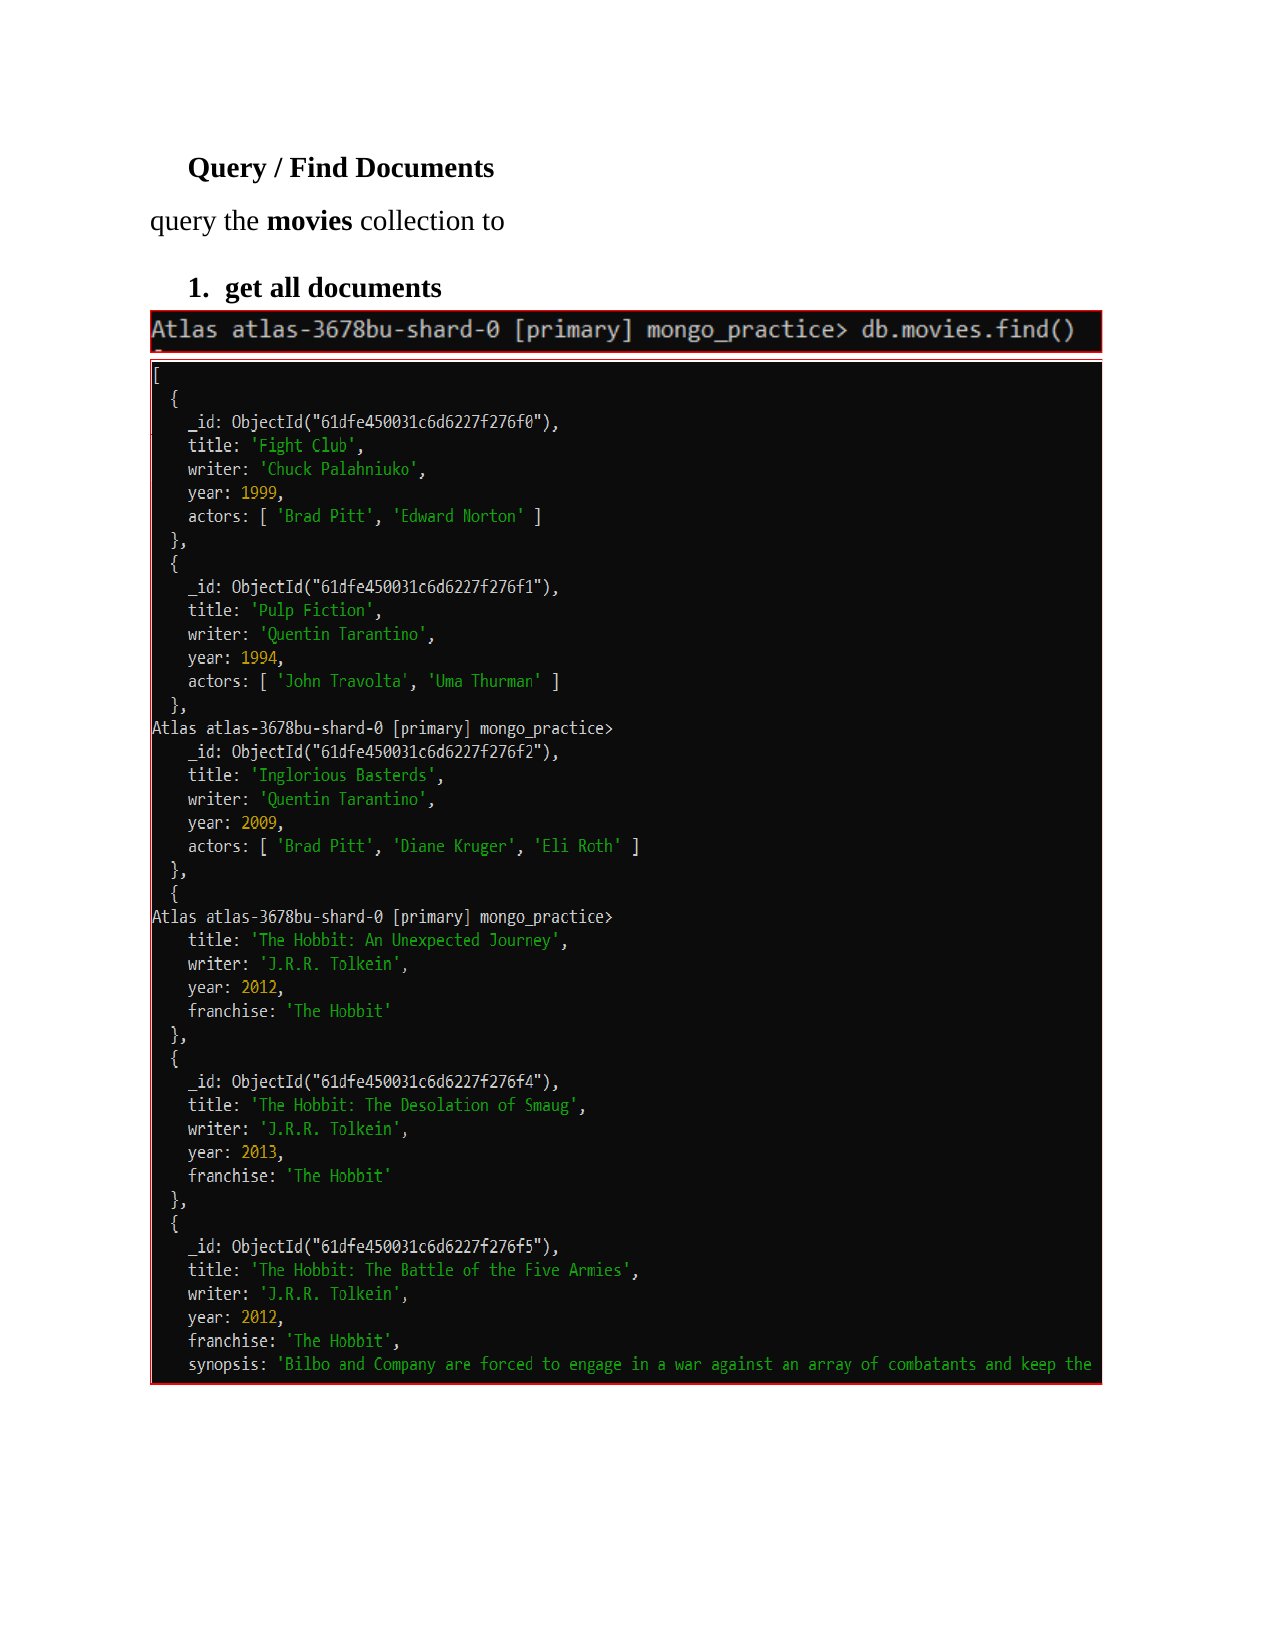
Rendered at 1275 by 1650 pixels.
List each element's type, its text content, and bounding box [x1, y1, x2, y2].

list get all documents [187, 270, 1125, 303]
text Query / Find Documents [187, 150, 1125, 183]
picture [150, 310, 1103, 353]
picture [150, 359, 1103, 1385]
text query the movies collection to [150, 203, 1125, 236]
